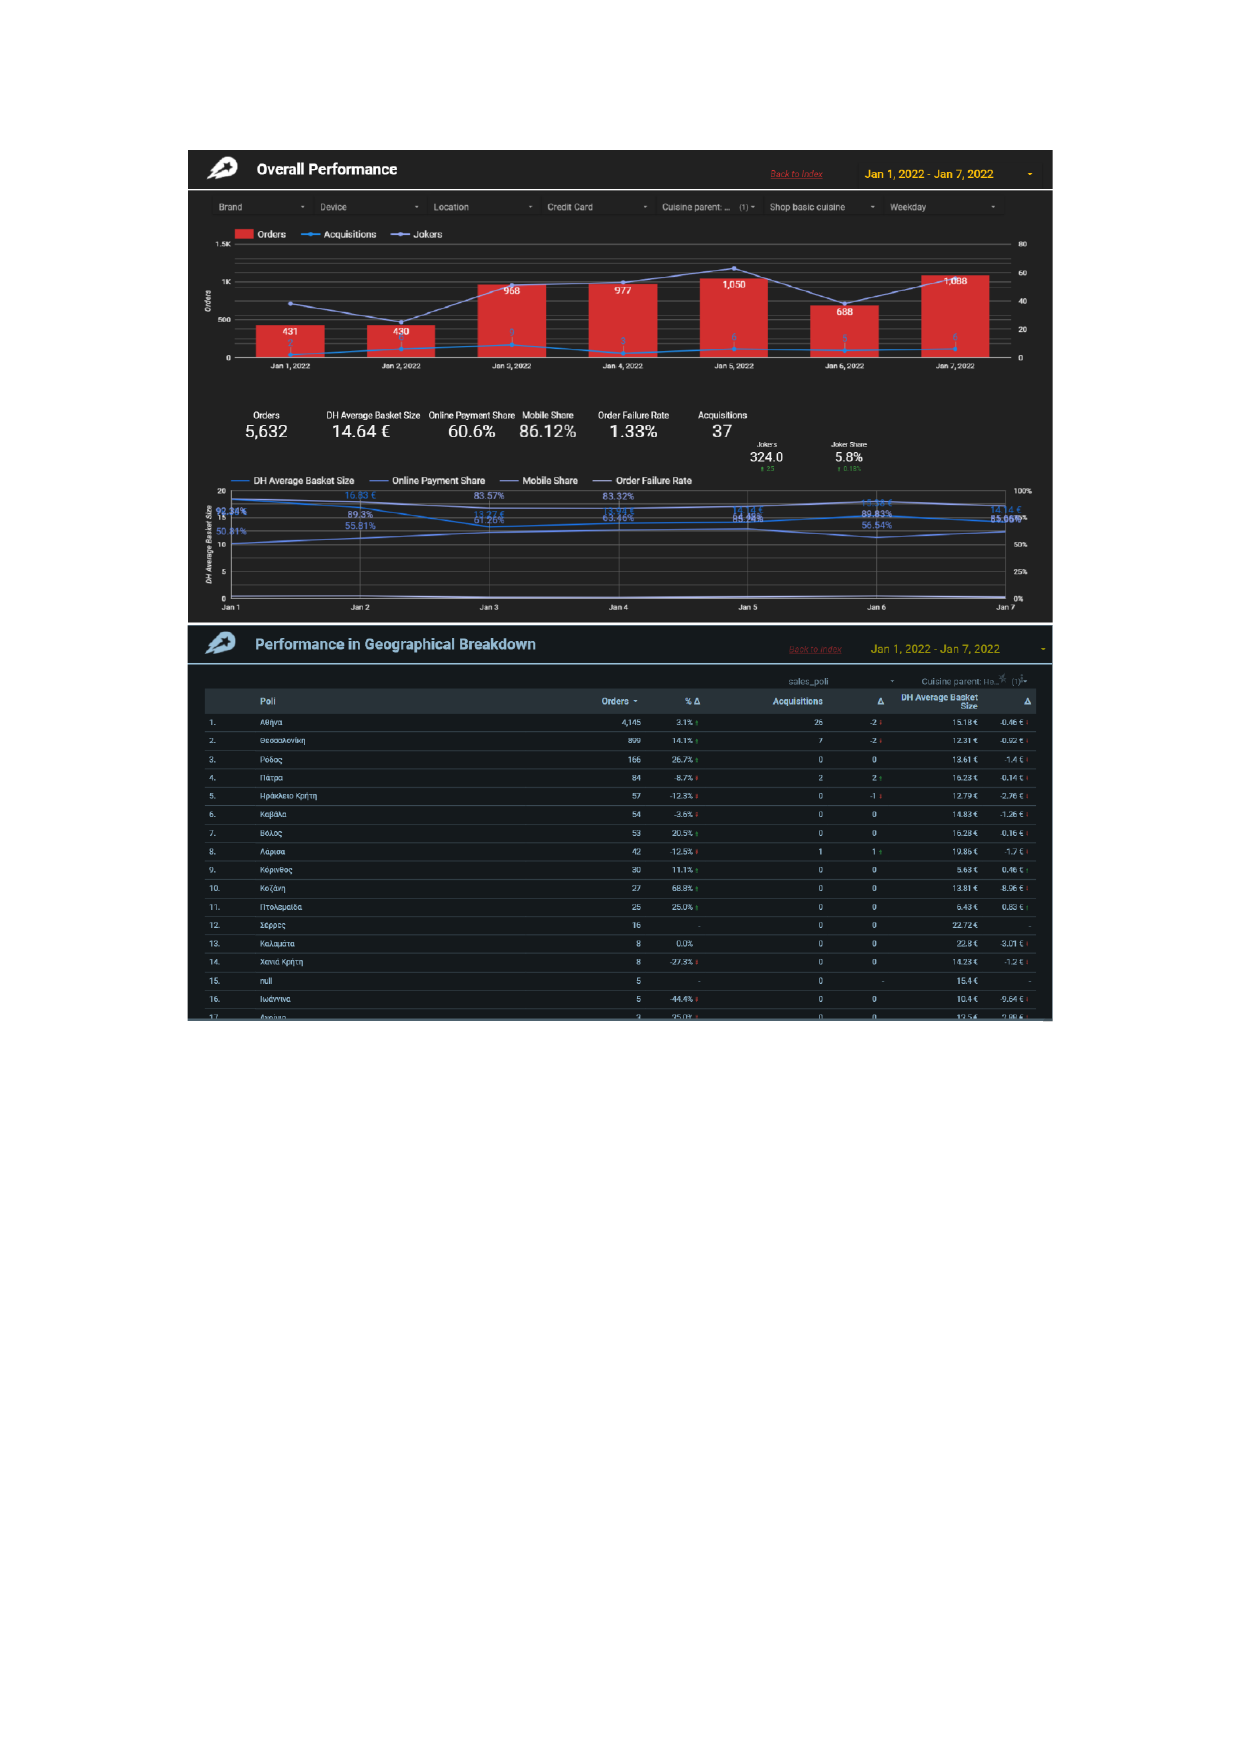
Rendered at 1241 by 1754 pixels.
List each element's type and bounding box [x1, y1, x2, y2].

picture [187, 625, 1053, 1022]
picture [187, 150, 1053, 623]
